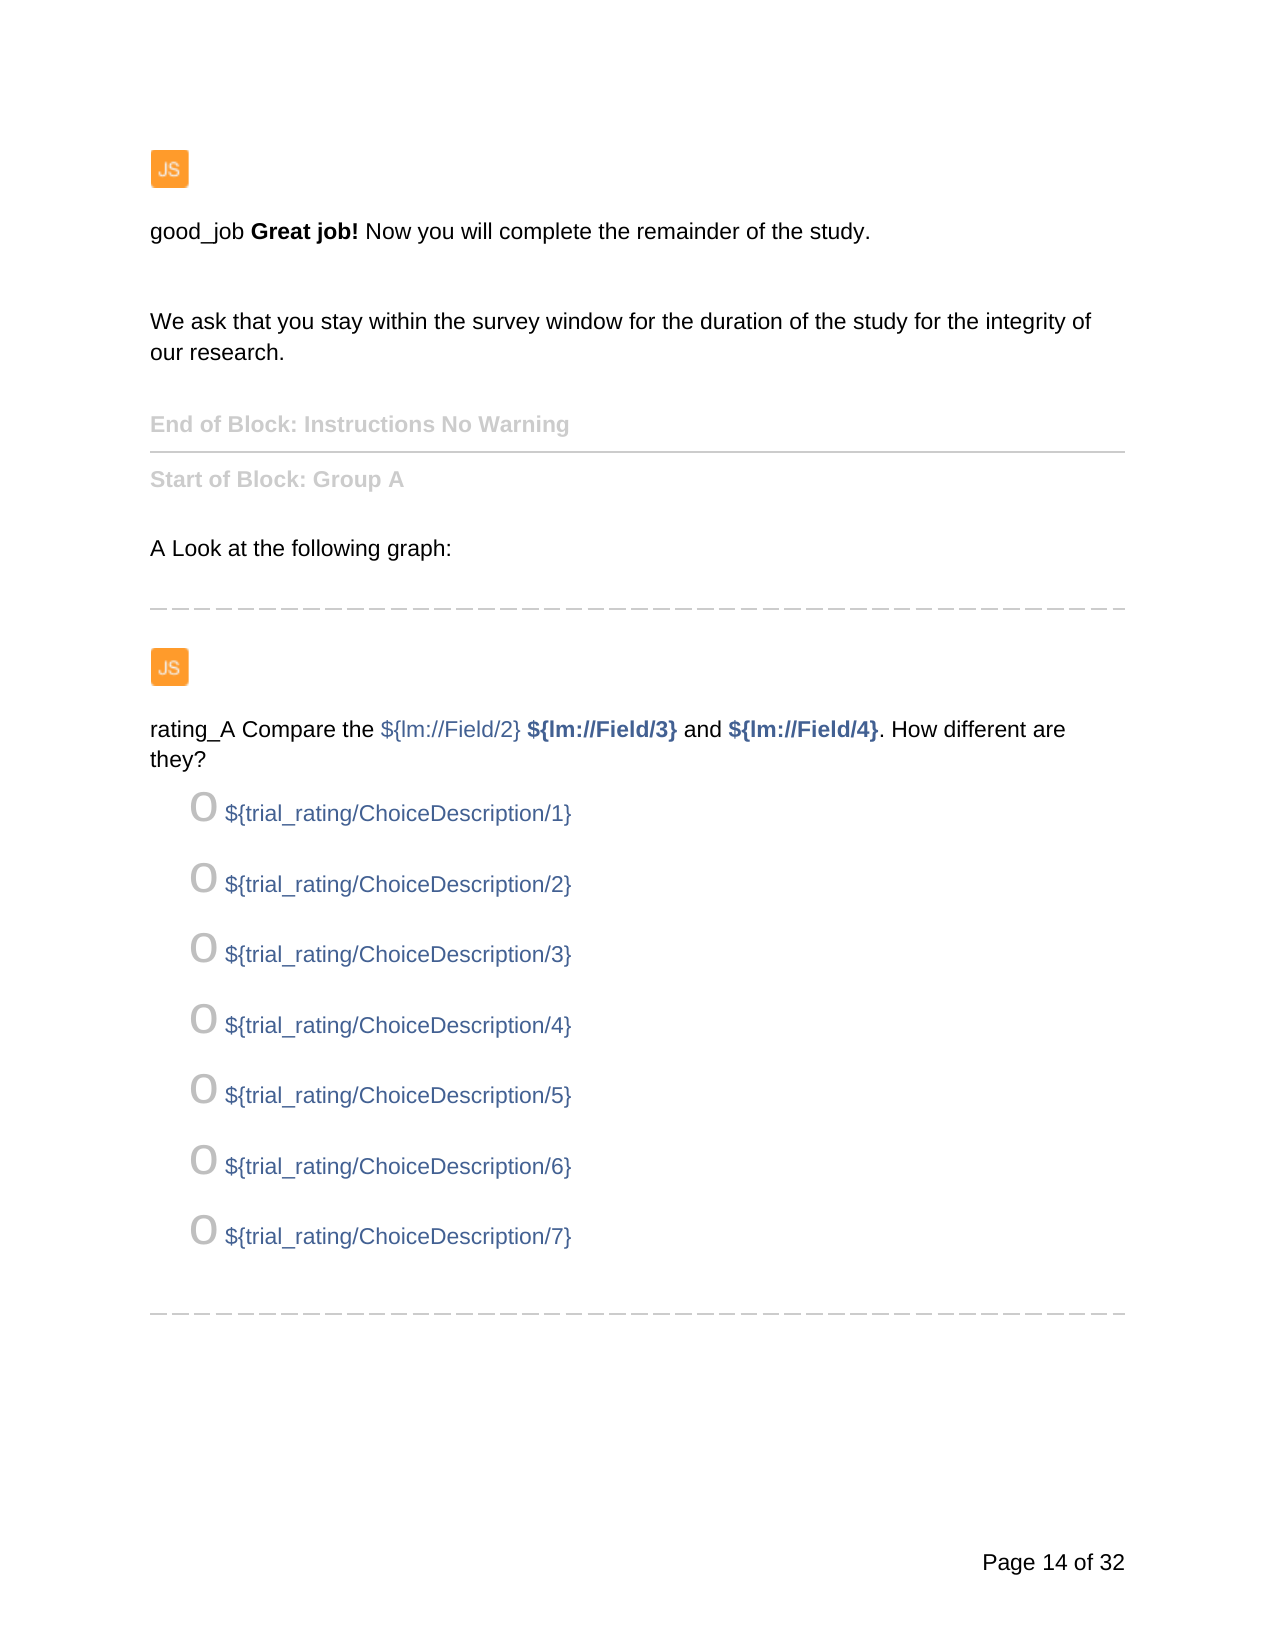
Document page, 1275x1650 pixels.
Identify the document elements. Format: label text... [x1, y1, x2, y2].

text Start of Block: Group A [150, 466, 1125, 492]
list ${trial_rating/ChoiceDescription/3} [187, 918, 1125, 979]
text A Look at the following graph: [150, 534, 1125, 561]
text rating_A Compare the ${lm://Field/2} ${lm://Field/3} and ${lm://Field/4}. How different are they? [150, 716, 1125, 773]
list ${trial_rating/ChoiceDescription/7} [187, 1200, 1125, 1261]
list ${trial_rating/ChoiceDescription/4} [187, 988, 1125, 1049]
picture [151, 150, 189, 188]
list ${trial_rating/ChoiceDescription/5} [187, 1059, 1125, 1120]
list ${trial_rating/ChoiceDescription/6} [187, 1129, 1125, 1191]
text End of Block: Instructions No Warning [150, 411, 1125, 438]
list ${trial_rating/ChoiceDescription/1} [187, 777, 1125, 838]
text good_job Great job! Now you will complete the remainder of the study. We ask that you stay within the survey window for the duration of the study for the integrity of our research. [150, 218, 1125, 365]
list ${trial_rating/ChoiceDescription/2} [187, 847, 1125, 908]
picture [151, 648, 189, 686]
